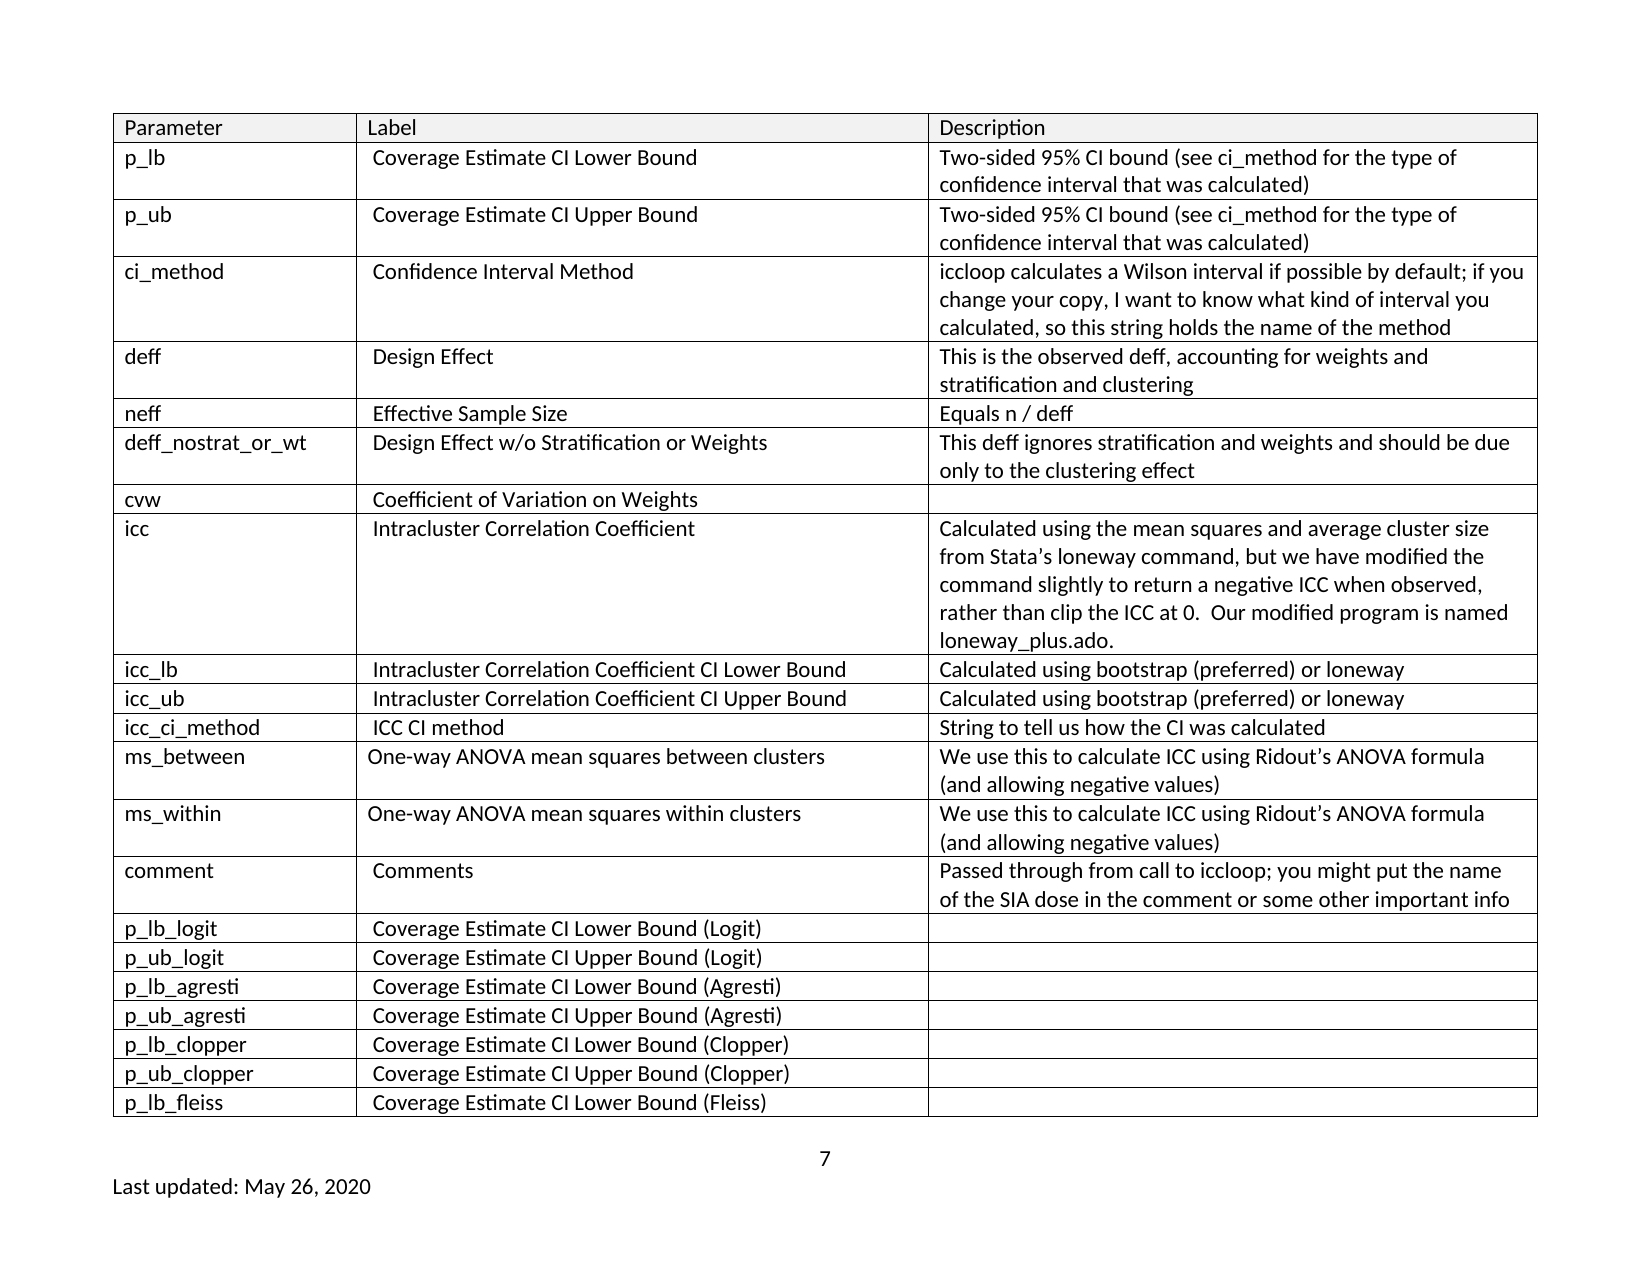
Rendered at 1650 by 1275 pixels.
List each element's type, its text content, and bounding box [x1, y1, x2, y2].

table_cell Coverage Estimate CI Upper Bound (Clopper) [357, 1059, 928, 1087]
table_cell We use this to calculate ICC using Ridout’s ANOVA formula (and allowing negative values) [929, 742, 1537, 798]
table_header Parameter [114, 114, 356, 142]
table_cell Two-sided 95% CI bound (see ci_method for the type of confidence interval that was calculated) [929, 143, 1537, 199]
table_cell Calculated using bootstrap (preferred) or loneway [929, 655, 1537, 683]
table_cell [929, 914, 1537, 942]
table_cell String to tell us how the CI was calculated [929, 714, 1537, 741]
table_cell Effective Sample Size [357, 399, 928, 427]
table_header Label [357, 114, 928, 142]
table_cell Coverage Estimate CI Lower Bound (Agresti) [357, 972, 928, 1000]
table_cell We use this to calculate ICC using Ridout’s ANOVA formula (and allowing negative values) [929, 800, 1537, 856]
table_cell ci_method [114, 257, 356, 341]
table_cell Coverage Estimate CI Lower Bound (Logit) [357, 914, 928, 942]
table_cell p_lb_logit [114, 914, 356, 942]
table_cell p_ub [114, 200, 356, 256]
table_cell Intracluster Correlation Coefficient CI Upper Bound [357, 684, 928, 712]
table_cell p_lb_clopper [114, 1030, 356, 1058]
table_cell Passed through from call to iccloop; you might put the name of the SIA dose in the comment or some other important info [929, 857, 1537, 913]
table_cell Coverage Estimate CI Lower Bound (Fleiss) [357, 1088, 928, 1116]
table_cell [929, 1030, 1537, 1058]
table_cell p_ub_agresti [114, 1001, 356, 1029]
table_cell This deff ignores stratification and weights and should be due only to the clustering effect [929, 428, 1537, 484]
table_cell p_ub_clopper [114, 1059, 356, 1087]
table_cell [929, 1059, 1537, 1087]
table_cell Comments [357, 857, 928, 913]
table_cell Intracluster Correlation Coefficient [357, 514, 928, 654]
table_cell Coverage Estimate CI Upper Bound [357, 200, 928, 256]
table_cell Coverage Estimate CI Upper Bound (Logit) [357, 943, 928, 971]
table_cell One-way ANOVA mean squares within clusters [357, 800, 928, 856]
table_cell Coverage Estimate CI Upper Bound (Agresti) [357, 1001, 928, 1029]
table_cell cvw [114, 485, 356, 513]
table_cell Coverage Estimate CI Lower Bound [357, 143, 928, 199]
table_cell Equals n / deff [929, 399, 1537, 427]
table_cell comment [114, 857, 356, 913]
table_cell Two-sided 95% CI bound (see ci_method for the type of confidence interval that was calculated) [929, 200, 1537, 256]
table_cell icc_ub [114, 684, 356, 712]
table_header Description [929, 114, 1537, 142]
table_cell Coefficient of Variation on Weights [357, 485, 928, 513]
table_cell One-way ANOVA mean squares between clusters [357, 742, 928, 798]
table_cell [929, 485, 1537, 513]
table_cell iccloop calculates a Wilson interval if possible by default; if you change your copy, I want to know what kind of interval you calculated, so this string holds the name of the method [929, 257, 1537, 341]
table_cell p_lb [114, 143, 356, 199]
table_cell Design Effect w/o Stratification or Weights [357, 428, 928, 484]
table_cell deff [114, 342, 356, 398]
table_cell icc_ci_method [114, 714, 356, 741]
table_cell ICC CI method [357, 714, 928, 741]
table_cell [929, 943, 1537, 971]
table_cell Coverage Estimate CI Lower Bound (Clopper) [357, 1030, 928, 1058]
table_cell Intracluster Correlation Coefficient CI Lower Bound [357, 655, 928, 683]
table_cell p_ub_logit [114, 943, 356, 971]
table_cell [929, 1088, 1537, 1116]
table_cell ms_between [114, 742, 356, 798]
table_cell icc_lb [114, 655, 356, 683]
table_cell neff [114, 399, 356, 427]
table_cell [929, 1001, 1537, 1029]
table_cell p_lb_fleiss [114, 1088, 356, 1116]
table_cell [929, 972, 1537, 1000]
table_cell Design Effect [357, 342, 928, 398]
table_cell p_lb_agresti [114, 972, 356, 1000]
table_cell Confidence Interval Method [357, 257, 928, 341]
table_cell deff_nostrat_or_wt [114, 428, 356, 484]
table_cell Calculated using bootstrap (preferred) or loneway [929, 684, 1537, 712]
table_cell ms_within [114, 800, 356, 856]
table_cell Calculated using the mean squares and average cluster size from Stata’s loneway command, but we have modified the command slightly to return a negative ICC when observed, rather than clip the ICC at 0. Our modified program is named loneway_plus.ado. [929, 514, 1537, 654]
table_cell icc [114, 514, 356, 654]
table_cell This is the observed deff, accounting for weights and stratification and clustering [929, 342, 1537, 398]
